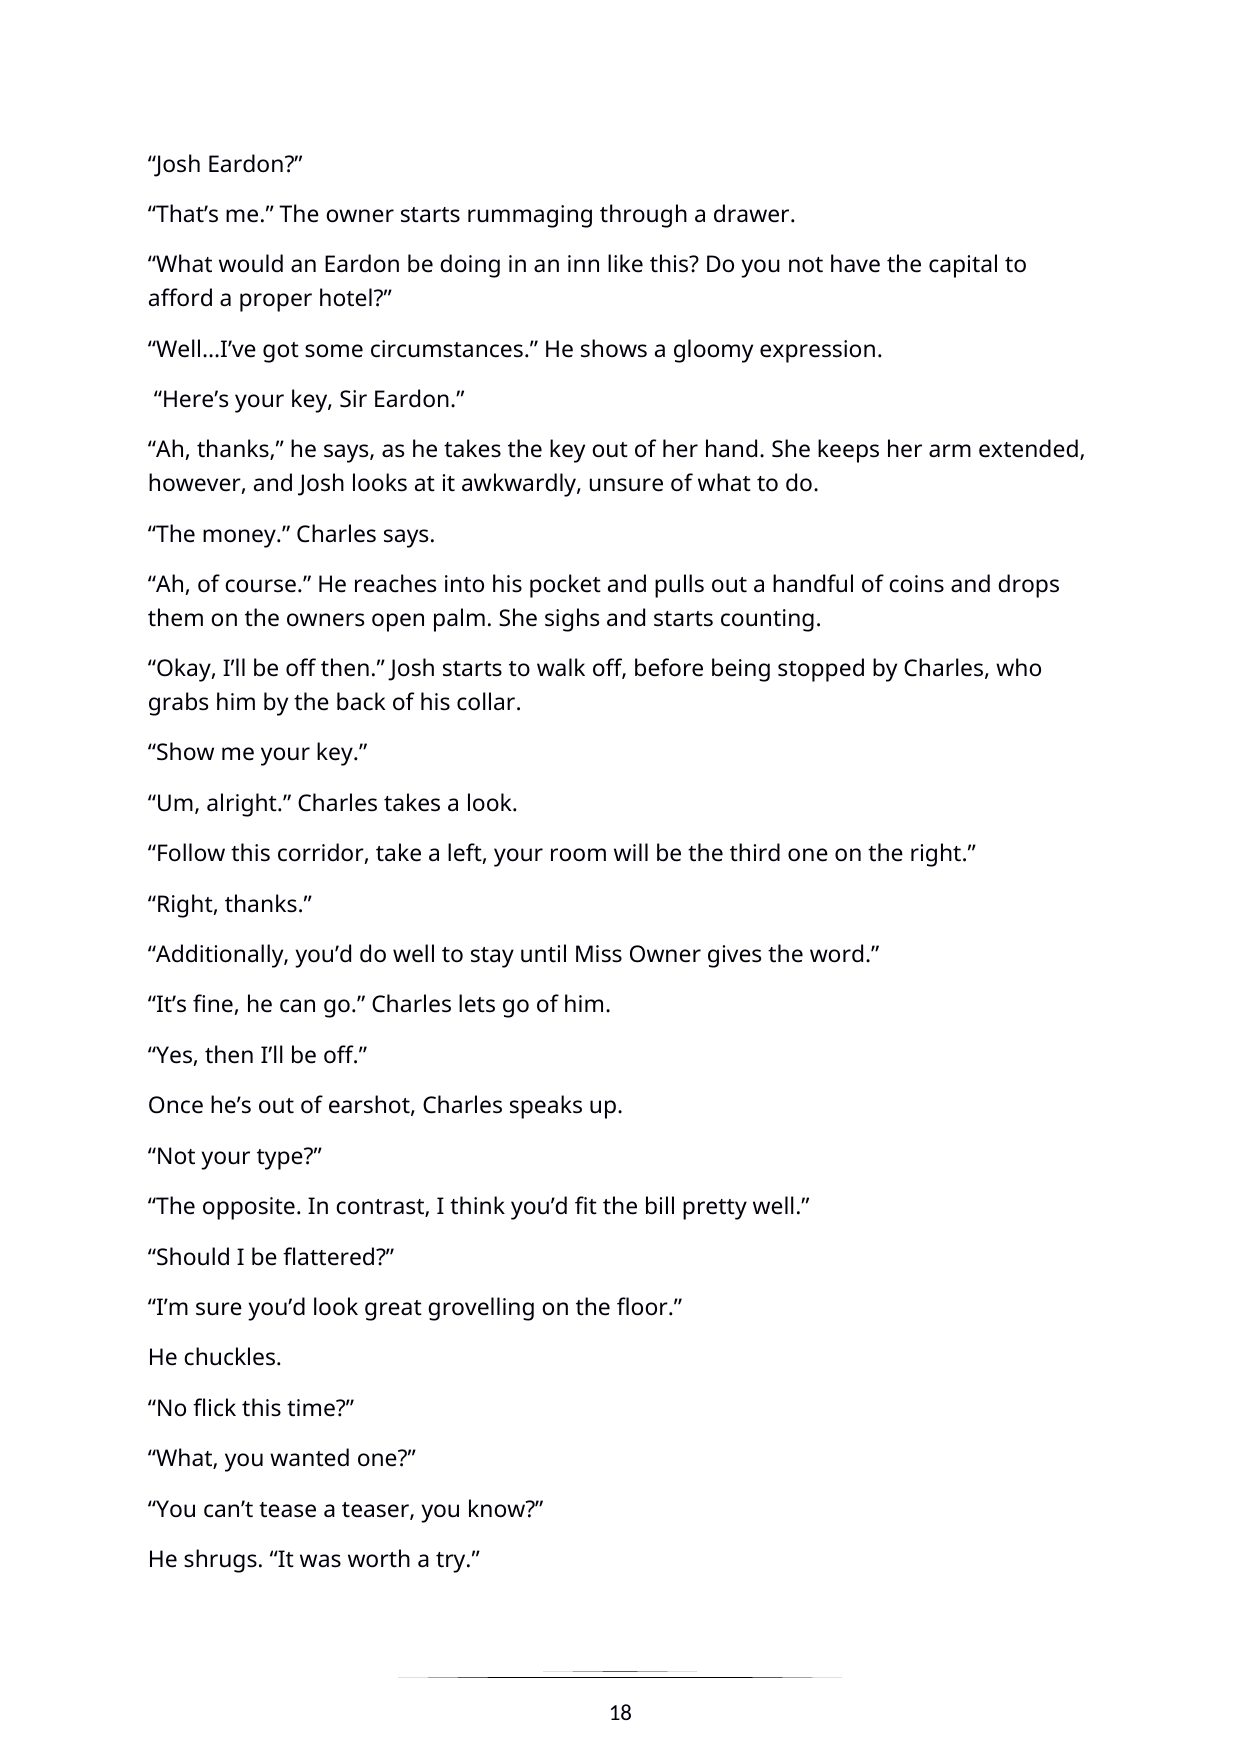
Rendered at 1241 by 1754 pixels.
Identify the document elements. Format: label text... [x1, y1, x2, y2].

text “Show me your key.” [148, 736, 1093, 768]
text “I’m sure you’d look great grovelling on the floor.” [148, 1291, 1093, 1322]
text “No flick this time?” [148, 1392, 1093, 1423]
text “What would an Eardon be doing in an inn like this? Do you not have the capital to afford a proper hotel?” [148, 248, 1093, 313]
text “Josh Eardon?” [148, 148, 1093, 179]
text “What, you wanted one?” [148, 1442, 1093, 1473]
text “Ah, thanks,” he says, as he takes the key out of her hand. She keeps her arm extended, however, and Josh looks at it awkwardly, unsure of what to do. [148, 433, 1093, 498]
text “Here’s your key, Sir Eardon.” [148, 383, 1093, 414]
text “Okay, I’ll be off then.” Josh starts to walk off, before being stopped by Charles, who grabs him by the back of his collar. [148, 652, 1093, 717]
text “Um, alright.” Charles takes a look. [148, 787, 1093, 818]
text “The money.” Charles says. [148, 518, 1093, 549]
text He chuckles. [148, 1341, 1093, 1373]
text “That’s me.” The owner starts rummaging through a drawer. [148, 198, 1093, 229]
text “Well…I’ve got some circumstances.” He shows a gloomy expression. [148, 333, 1093, 364]
text “Additionally, you’d do well to stay until Miss Owner gives the word.” [148, 938, 1093, 969]
text “Follow this corridor, take a left, your room will be the third one on the right.” [148, 837, 1093, 868]
text “It’s fine, he can go.” Charles lets go of him. [148, 988, 1093, 1020]
text “The opposite. In contrast, I think you’d fit the bill pretty well.” [148, 1190, 1093, 1221]
text “Right, thanks.” [148, 888, 1093, 919]
text Once he’s out of earshot, Charles speaks up. [148, 1089, 1093, 1121]
text He shrugs. “It was worth a try.” [148, 1543, 1093, 1574]
text “Should I be flattered?” [148, 1241, 1093, 1272]
text “You can’t tease a teaser, you know?” [148, 1493, 1093, 1524]
text “Ah, of course.” He reaches into his pocket and pulls out a handful of coins and drops them on the owners open palm. She sighs and starts counting. [148, 568, 1093, 633]
text “Yes, then I’ll be off.” [148, 1039, 1093, 1070]
text “Not your type?” [148, 1140, 1093, 1171]
